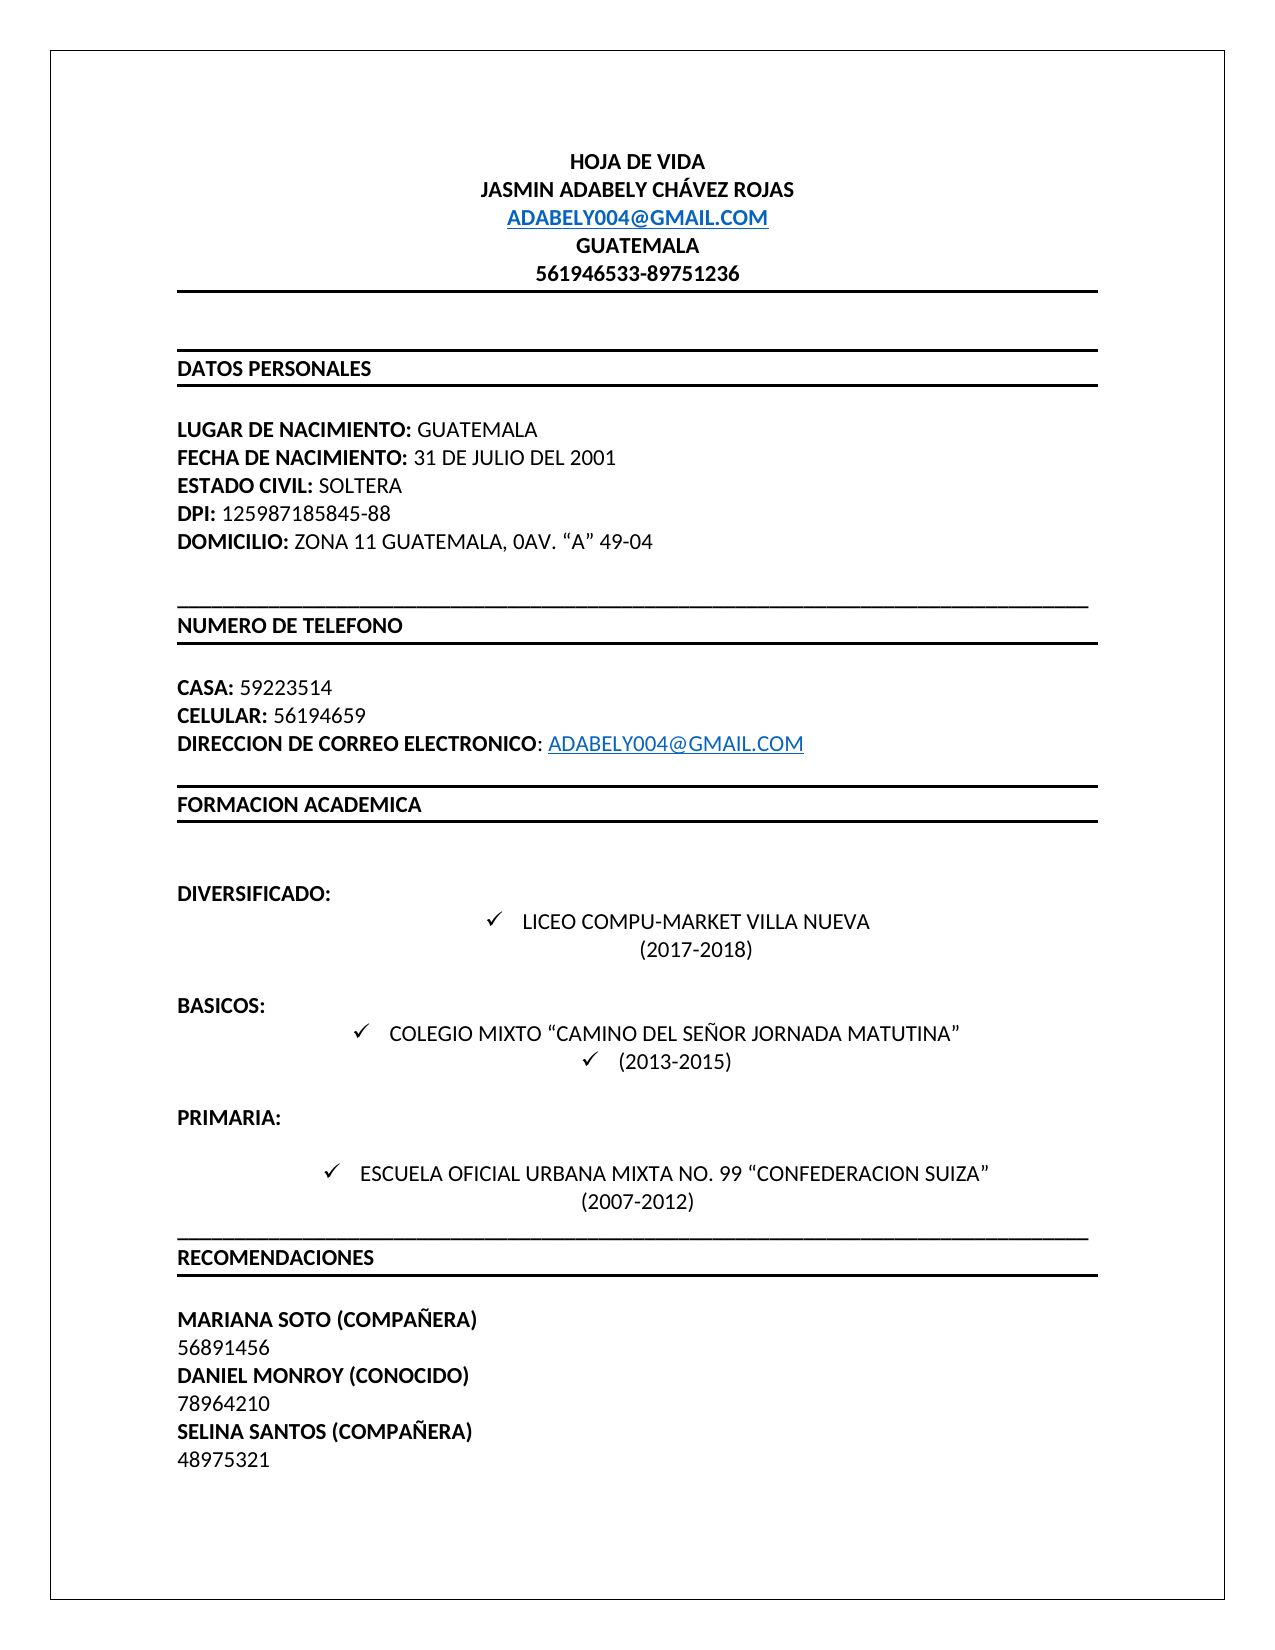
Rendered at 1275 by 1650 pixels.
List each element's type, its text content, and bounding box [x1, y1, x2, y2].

text HOJA DE VIDA [177, 147, 1098, 176]
list COLEGIO MIXTO “CAMINO DEL SEÑOR JORNADA MATUTINA” [214, 1019, 1098, 1047]
text ________________________________________________________________________________ [177, 583, 1098, 611]
text MARIANA SOTO (COMPAÑERA) [177, 1305, 1098, 1333]
text ADABELY004@GMAIL.COM [177, 203, 1098, 232]
text DATOS PERSONALES [177, 352, 1098, 384]
list (2013-2015) [214, 1047, 1098, 1075]
text 48975321 [177, 1445, 1098, 1473]
text ________________________________________________________________________________RECOMENDACIONES [177, 1216, 1098, 1274]
text 78964210 [177, 1389, 1098, 1417]
text 56891456 [177, 1333, 1098, 1361]
text ESTADO CIVIL: SOLTERA [177, 471, 1098, 499]
text DIVERSIFICADO: [177, 879, 1098, 907]
text CASA: 59223514 [177, 673, 1098, 701]
text 561946533-89751236 [177, 259, 1098, 290]
text JASMIN ADABELY CHÁVEZ ROJAS [177, 176, 1098, 203]
text PRIMARIA: [177, 1103, 1098, 1131]
text (2007-2012) [177, 1187, 1098, 1216]
list ESCUELA OFICIAL URBANA MIXTA NO. 99 “CONFEDERACION SUIZA” [214, 1159, 1098, 1187]
text (2017-2018) [294, 935, 1098, 963]
text DPI: 125987185845-88 [177, 499, 1098, 527]
text DIRECCION DE CORREO ELECTRONICO: ADABELY004@GMAIL.COM [177, 729, 1098, 757]
text BASICOS: [177, 991, 1098, 1019]
text NUMERO DE TELEFONO [177, 611, 1098, 642]
text DANIEL MONROY (CONOCIDO) [177, 1361, 1098, 1389]
text CELULAR: 56194659 [177, 701, 1098, 729]
text FORMACION ACADEMICA [177, 788, 1098, 820]
text SELINA SANTOS (COMPAÑERA) [177, 1417, 1098, 1445]
text LUGAR DE NACIMIENTO: GUATEMALA [177, 415, 1098, 443]
text DOMICILIO: ZONA 11 GUATEMALA, 0AV. “A” 49-04 [177, 527, 1098, 555]
list LICEO COMPU-MARKET VILLA NUEVA [257, 907, 1098, 935]
text FECHA DE NACIMIENTO: 31 DE JULIO DEL 2001 [177, 443, 1098, 471]
text GUATEMALA [177, 232, 1098, 259]
